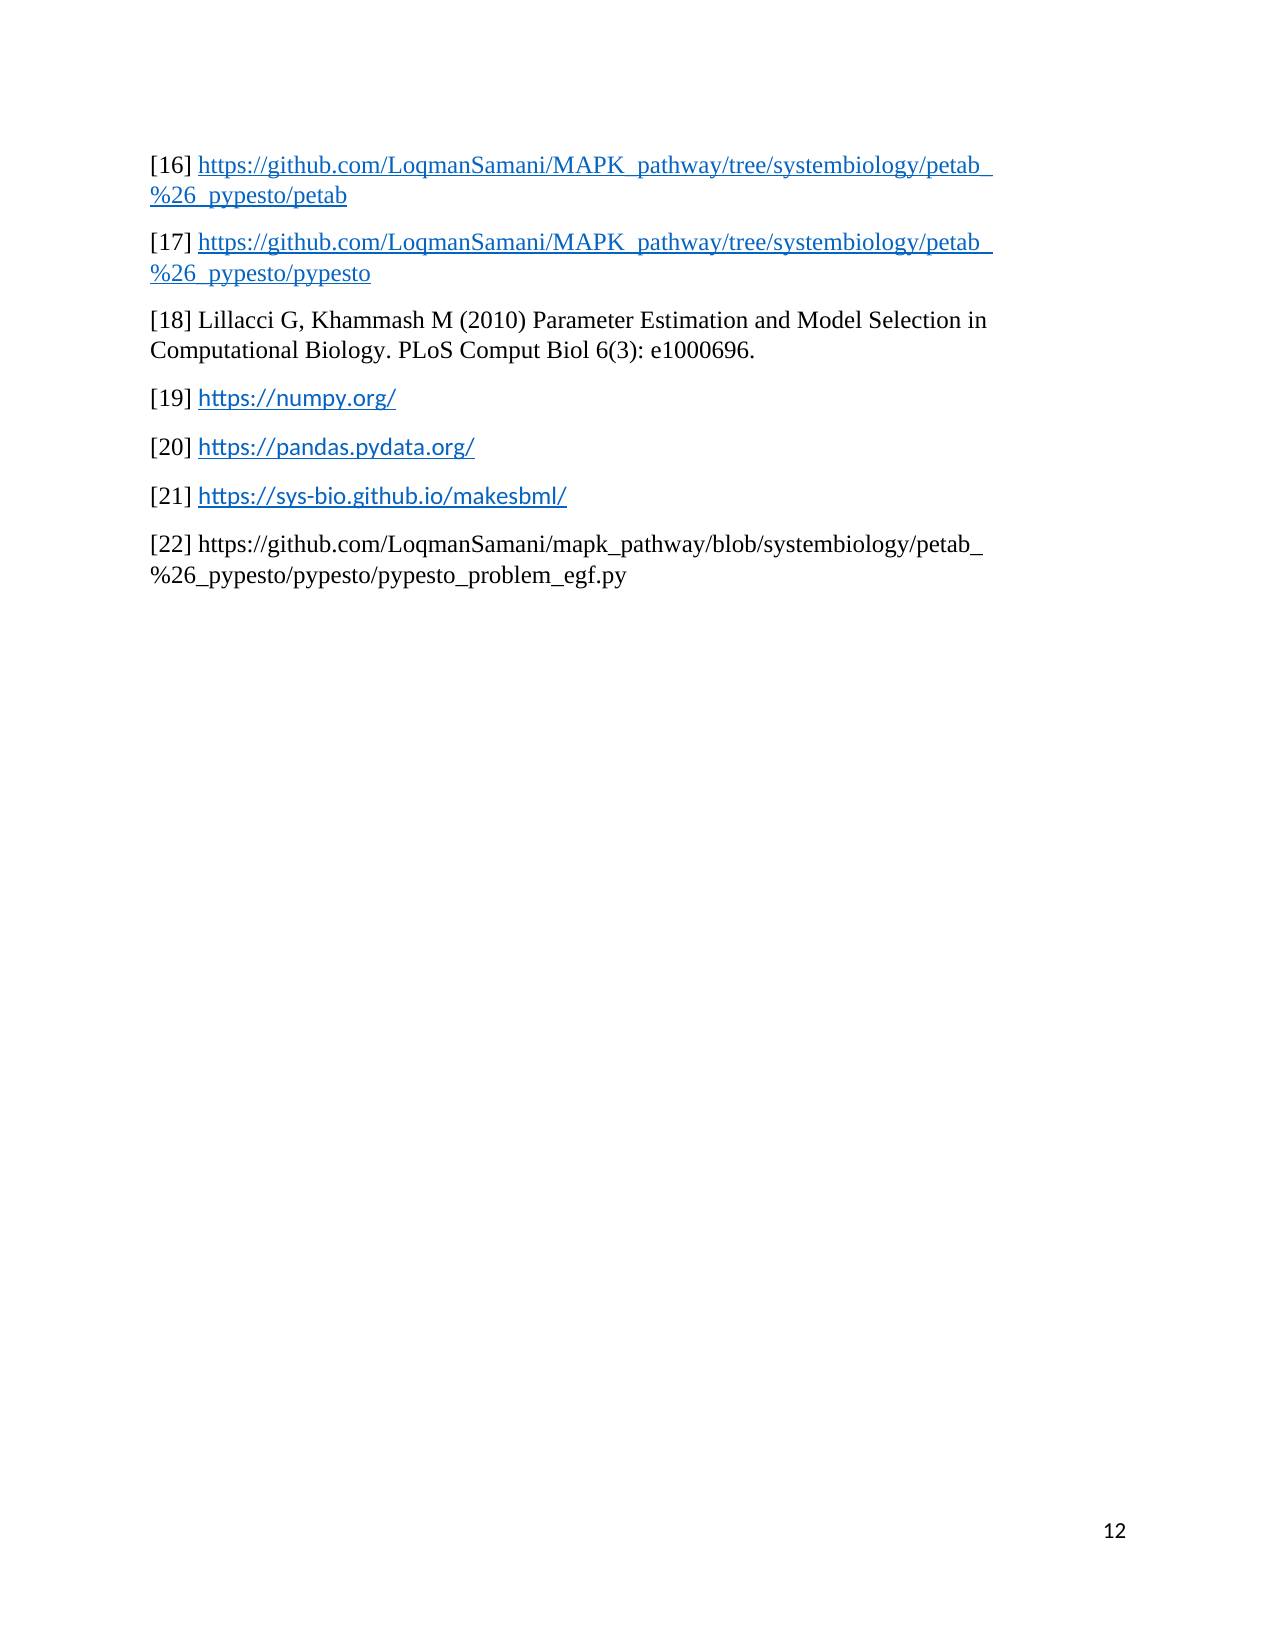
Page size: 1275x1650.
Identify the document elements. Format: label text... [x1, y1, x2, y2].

text [19] https://numpy.org/ [150, 382, 1125, 413]
text [16] https://github.com/LoqmanSamani/MAPK_pathway/tree/systembiology/petab_%26_pypesto/petab [150, 150, 1125, 209]
text [17] https://github.com/LoqmanSamani/MAPK_pathway/tree/systembiology/petab_%26_pypesto/pypesto [150, 227, 1125, 287]
text [20] https://pandas.pydata.org/ [150, 431, 1125, 462]
text [22] https://github.com/LoqmanSamani/mapk_pathway/blob/systembiology/petab_%26_pypesto/pypesto/pypesto_problem_egf.py [150, 529, 1125, 588]
text [18] Lillacci G, Khammash M (2010) Parameter Estimation and Model Selection in Computational Biology. PLoS Comput Biol 6(3): e1000696. [150, 305, 1125, 364]
text [21] https://sys-bio.github.io/makesbml/ [150, 480, 1125, 511]
